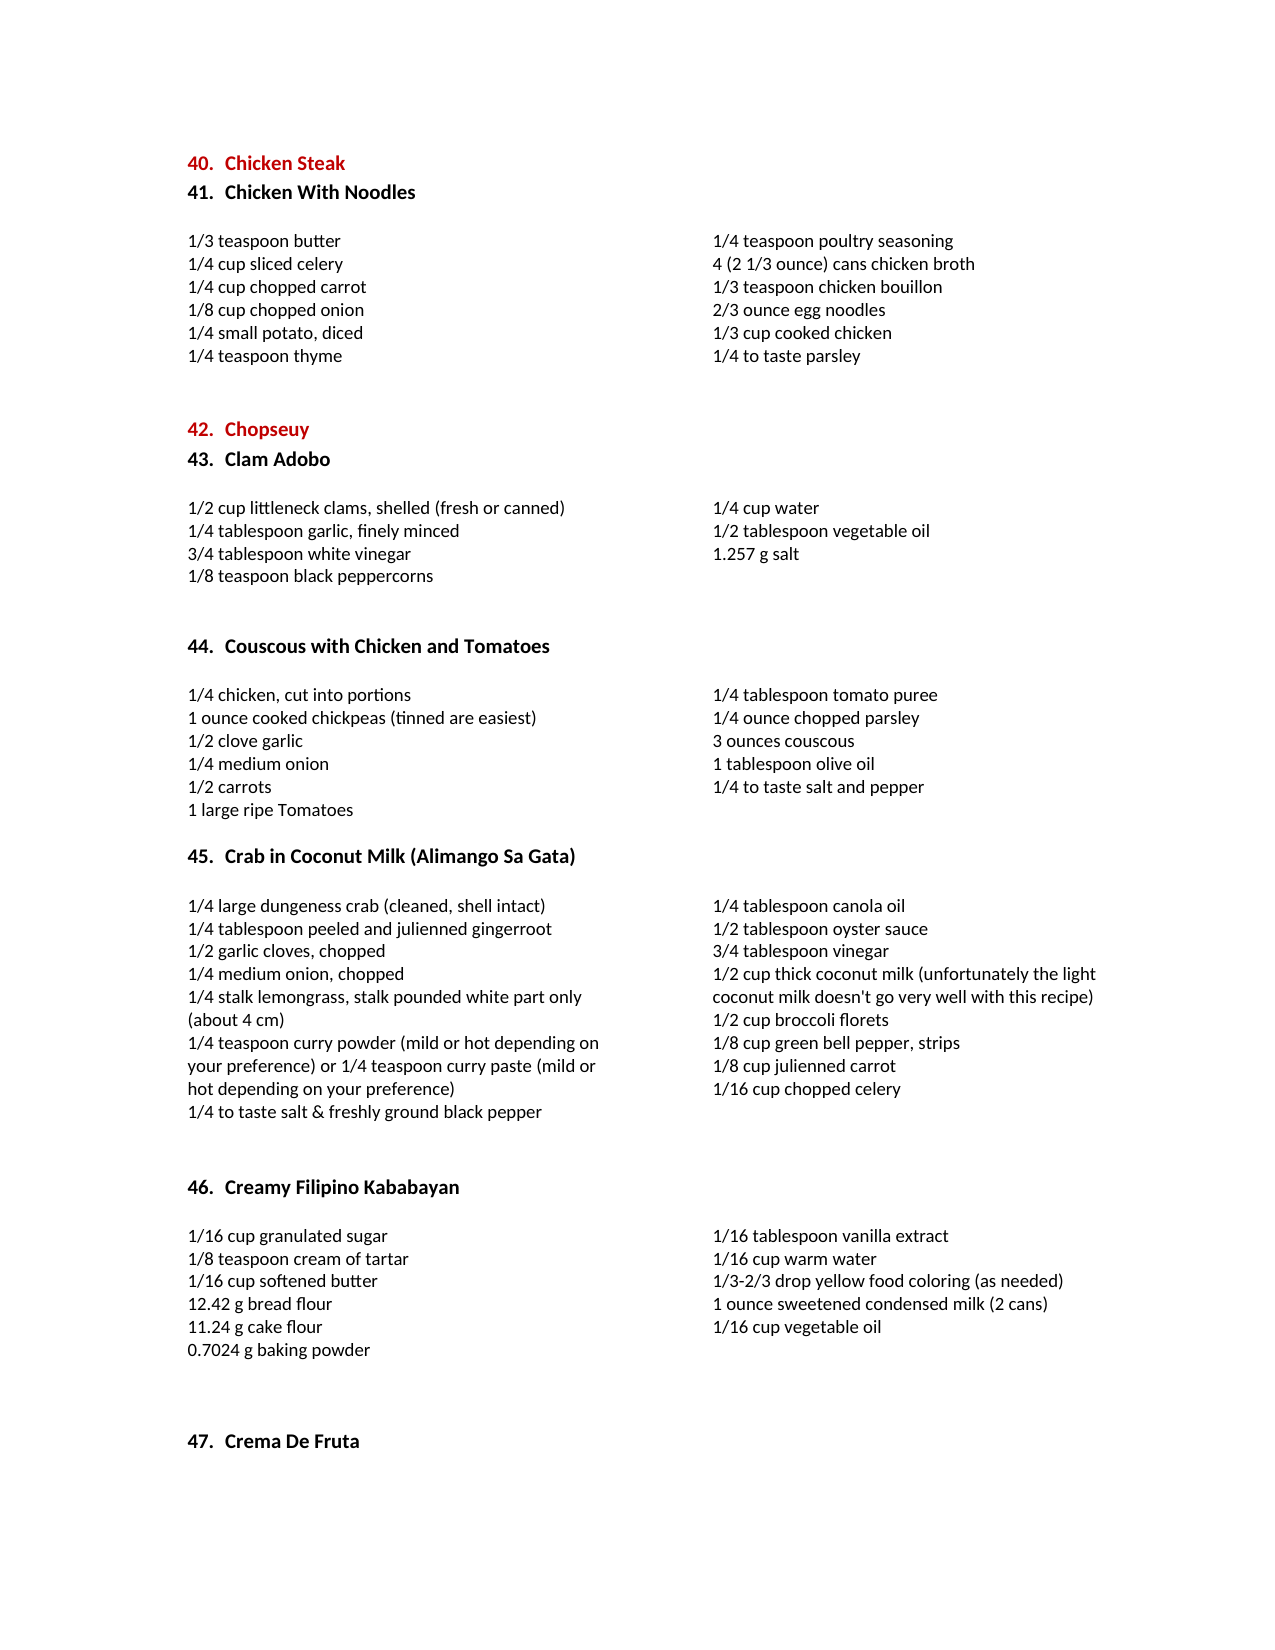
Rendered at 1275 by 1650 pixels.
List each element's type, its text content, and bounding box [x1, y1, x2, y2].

text 1/4 chicken, cut into portions 1 ounce cooked chickpeas (tinned are easiest) 1/2 clove garlic 1/4 medium onion 1/2 carrots 1 large ripe Tomatoes 1/4 tablespoon tomato puree 1/4 ounce chopped parsley 3 ounces couscous 1 tablespoon olive oil 1/4 to taste salt and pepper [712, 683, 1125, 798]
list Clam Adobo [187, 446, 1125, 471]
list Crema De Fruta [187, 1428, 1125, 1454]
text 1/2 cup littleneck clams, shelled (fresh or canned) 1/4 tablespoon garlic, finely minced 3/4 tablespoon white vinegar 1/8 teaspoon black peppercorns 1/4 cup water 1/2 tablespoon vegetable oil 1.257 g salt [187, 496, 600, 587]
text 1/3 teaspoon butter 1/4 cup sliced celery 1/4 cup chopped carrot 1/8 cup chopped onion 1/4 small potato, diced 1/4 teaspoon thyme 1/4 teaspoon poultry seasoning 4 (2 1/3 ounce) cans chicken broth 1/3 teaspoon chicken bouillon 2/3 ounce egg noodles 1/3 cup cooked chicken 1/4 to taste parsley [187, 229, 600, 367]
text 1/2 cup littleneck clams, shelled (fresh or canned) 1/4 tablespoon garlic, finely minced 3/4 tablespoon white vinegar 1/8 teaspoon black peppercorns 1/4 cup water 1/2 tablespoon vegetable oil 1.257 g salt [712, 496, 1125, 564]
text 1/3 teaspoon butter 1/4 cup sliced celery 1/4 cup chopped carrot 1/8 cup chopped onion 1/4 small potato, diced 1/4 teaspoon thyme 1/4 teaspoon poultry seasoning 4 (2 1/3 ounce) cans chicken broth 1/3 teaspoon chicken bouillon 2/3 ounce egg noodles 1/3 cup cooked chicken 1/4 to taste parsley [712, 229, 1125, 367]
text 1/4 chicken, cut into portions 1 ounce cooked chickpeas (tinned are easiest) 1/2 clove garlic 1/4 medium onion 1/2 carrots 1 large ripe Tomatoes 1/4 tablespoon tomato puree 1/4 ounce chopped parsley 3 ounces couscous 1 tablespoon olive oil 1/4 to taste salt and pepper [187, 683, 600, 821]
text 1/4 large dungeness crab (cleaned, shell intact) 1/4 tablespoon peeled and julienned gingerroot 1/2 garlic cloves, chopped 1/4 medium onion, chopped 1/4 stalk lemongrass, stalk pounded white part only (about 4 cm) 1/4 teaspoon curry powder (mild or hot depending on your preference) or 1/4 teaspoon curry paste (mild or hot depending on your preference) 1/4 to taste salt & freshly ground black pepper 1/4 tablespoon canola oil 1/2 tablespoon oyster sauce 3/4 tablespoon vinegar 1/2 cup thick coconut milk (unfortunately the light coconut milk doesn't go very well with this recipe) 1/2 cup broccoli florets 1/8 cup green bell pepper, strips 1/8 cup julienned carrot 1/16 cup chopped celery [712, 894, 1125, 1100]
list Couscous with Chicken and Tomatoes [187, 633, 1125, 659]
list Crab in Coconut Milk (Alimango Sa Gata) [187, 844, 1125, 869]
list Chicken With Noodles [187, 179, 1125, 204]
text 1/4 large dungeness crab (cleaned, shell intact) 1/4 tablespoon peeled and julienned gingerroot 1/2 garlic cloves, chopped 1/4 medium onion, chopped 1/4 stalk lemongrass, stalk pounded white part only (about 4 cm) 1/4 teaspoon curry powder (mild or hot depending on your preference) or 1/4 teaspoon curry paste (mild or hot depending on your preference) 1/4 to taste salt & freshly ground black pepper 1/4 tablespoon canola oil 1/2 tablespoon oyster sauce 3/4 tablespoon vinegar 1/2 cup thick coconut milk (unfortunately the light coconut milk doesn't go very well with this recipe) 1/2 cup broccoli florets 1/8 cup green bell pepper, strips 1/8 cup julienned carrot 1/16 cup chopped celery [187, 894, 600, 1123]
list Chopseuy [187, 417, 1125, 442]
list Creamy Filipino Kababayan [187, 1174, 1125, 1199]
list Chicken Steak [187, 150, 1125, 175]
